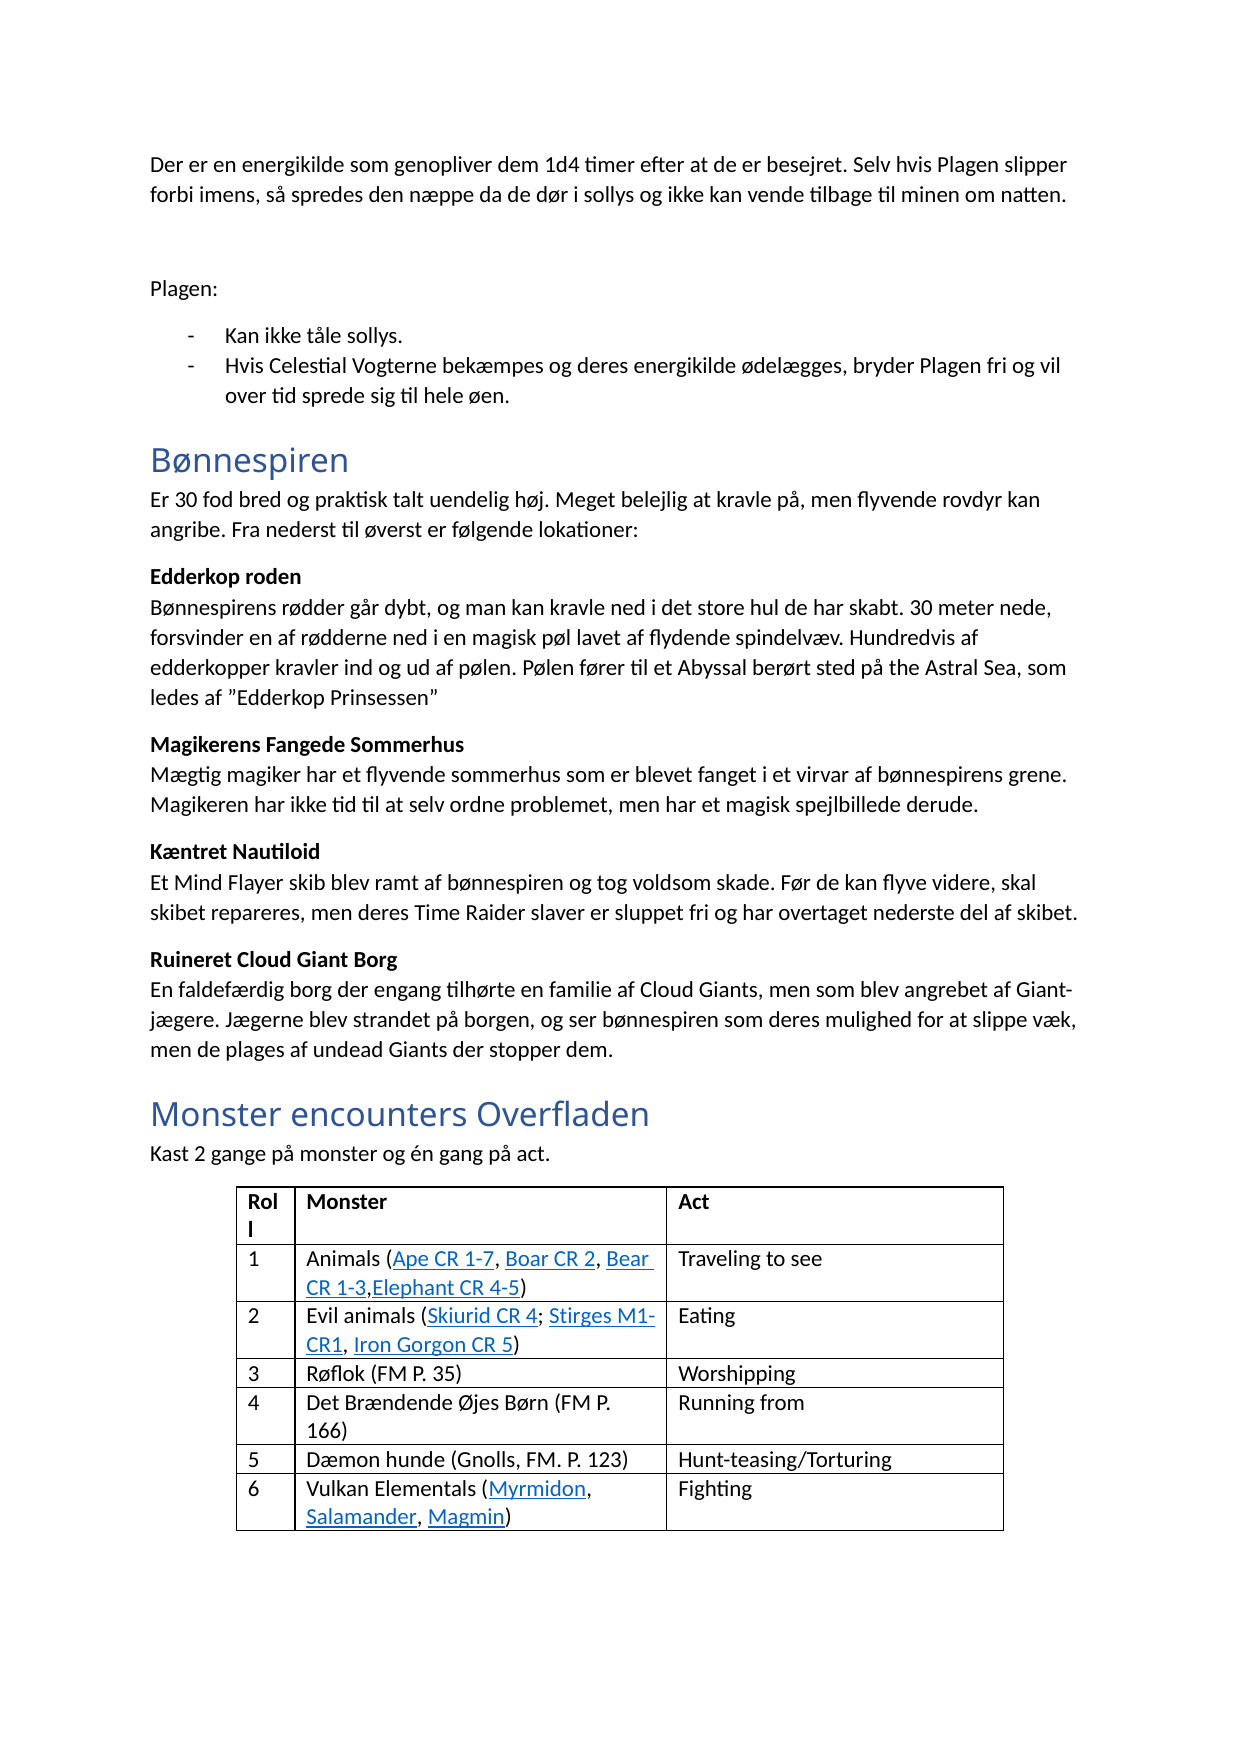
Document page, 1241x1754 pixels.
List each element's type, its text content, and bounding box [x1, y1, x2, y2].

subtitle Bønnespiren [150, 436, 1090, 482]
text Er 30 fod bred og praktisk talt uendelig høj. Meget belejlig at kravle på, men flyvende rovdyr kan angribe. Fra nederst til øverst er følgende lokationer: [150, 485, 1090, 544]
text Kæntret Nautiloid Et Mind Flayer skib blev ramt af bønnespiren og tog voldsom skade. Før de kan flyve videre, skal skibet repareres, men deres Time Raider slaver er sluppet fri og har overtaget nederste del af skibet. [150, 837, 1090, 926]
table_cell 2 [237, 1302, 294, 1358]
table_cell Eating [667, 1302, 1003, 1358]
list Kan ikke tåle sollys. [187, 321, 1090, 349]
table_cell Worshipping [667, 1359, 1003, 1387]
text Kast 2 gange på monster og én gang på act. [150, 1139, 1090, 1168]
text Magikerens Fangede Sommerhus Mægtig magiker har et flyvende sommerhus som er blevet fanget i et virvar af bønnespirens grene. Magikeren har ikke tid til at selv ordne problemet, men har et magisk spejlbillede derude. [150, 730, 1090, 819]
table_cell Animals (Ape CR 1-7, Boar CR 2, Bear CR 1-3,Elephant CR 4-5) [296, 1245, 666, 1301]
text Edderkop roden Bønnespirens rødder går dybt, og man kan kravle ned i det store hul de har skabt. 30 meter nede, forsvinder en af rødderne ned i en magisk pøl lavet af flydende spindelvæv. Hundredvis af edderkopper kravler ind og ud af pølen. Pølen fører til et Abyssal berørt sted på the Astral Sea, som ledes af ”Edderkop Prinsessen” [150, 562, 1090, 711]
table_cell Fighting [667, 1474, 1003, 1530]
table_cell Traveling to see [667, 1245, 1003, 1301]
table_cell Dæmon hunde (Gnolls, FM. P. 123) [296, 1445, 666, 1473]
table_header Monster [296, 1188, 666, 1243]
text Der er en energikilde som genopliver dem 1d4 timer efter at de er besejret. Selv hvis Plagen slipper forbi imens, så spredes den næppe da de dør i sollys og ikke kan vende tilbage til minen om natten. [150, 150, 1090, 208]
table_cell 5 [237, 1445, 294, 1473]
table_cell 3 [237, 1359, 294, 1387]
table_cell 6 [237, 1474, 294, 1530]
list Hvis Celestial Vogterne bekæmpes og deres energikilde ødelægges, bryder Plagen fri og vil over tid sprede sig til hele øen. [187, 351, 1090, 409]
text Ruineret Cloud Giant Borg En faldefærdig borg der engang tilhørte en familie af Cloud Giants, men som blev angrebet af Giant-jægere. Jægerne blev strandet på borgen, og ser bønnespiren som deres mulighed for at slippe væk, men de plages af undead Giants der stopper dem. [150, 945, 1090, 1063]
table_cell Hunt-teasing/Torturing [667, 1445, 1003, 1473]
table_cell Røflok (FM P. 35) [296, 1359, 666, 1387]
table_cell Evil animals (Skiurid CR 4; Stirges M1-CR1, Iron Gorgon CR 5) [296, 1302, 666, 1358]
table_cell 4 [237, 1388, 294, 1444]
table_cell Running from [667, 1388, 1003, 1444]
table_header Act [667, 1188, 1003, 1243]
subtitle Monster encounters Overfladen [150, 1091, 1090, 1136]
table_header Roll [237, 1188, 294, 1243]
table_cell Det Brændende Øjes Børn (FM P. 166) [296, 1388, 666, 1444]
text Plagen: [150, 274, 1090, 302]
table_cell 1 [237, 1245, 294, 1301]
table_cell Vulkan Elementals (Myrmidon, Salamander, Magmin) [296, 1474, 666, 1530]
